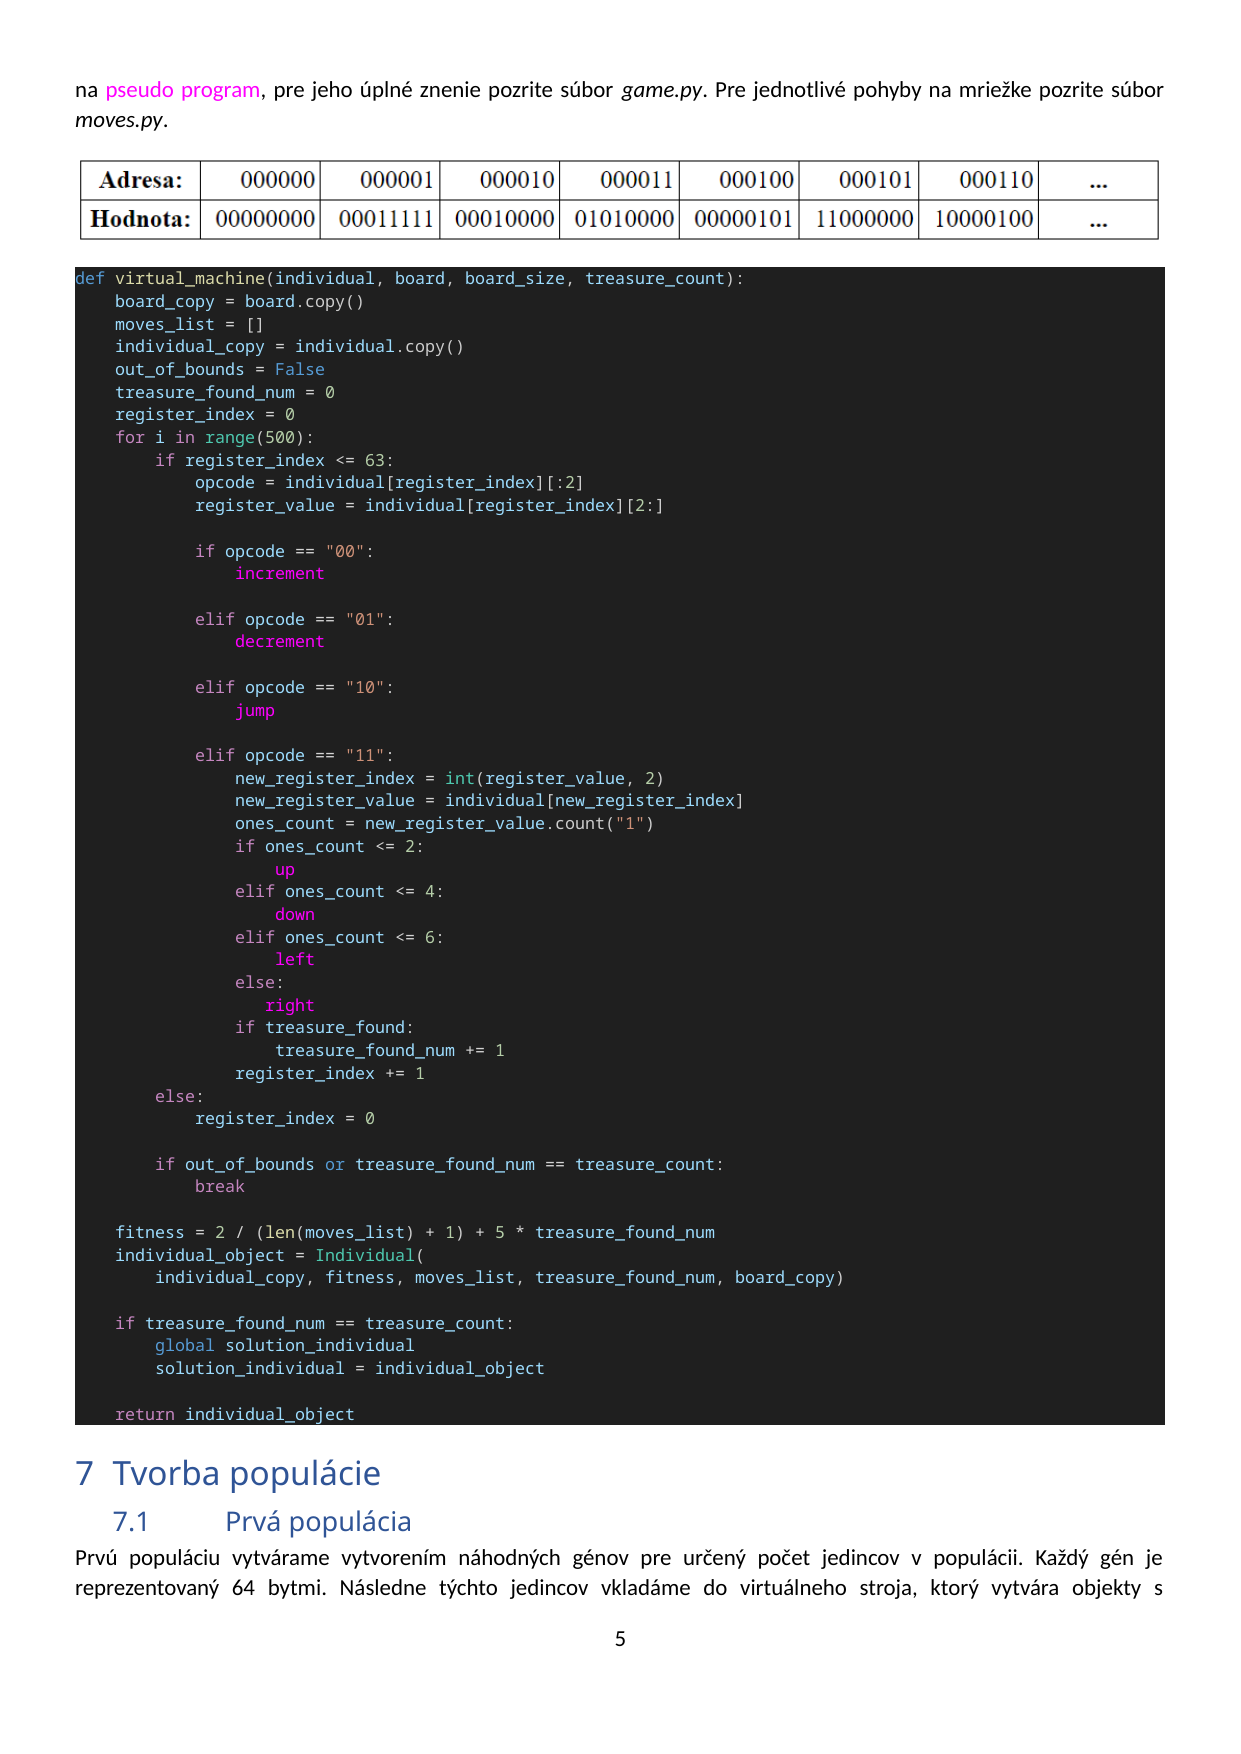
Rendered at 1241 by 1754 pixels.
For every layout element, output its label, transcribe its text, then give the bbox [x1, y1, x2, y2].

text individual_copy = individual.copy() [75, 335, 1165, 357]
text jump [75, 698, 1165, 721]
text if treasure_found_num == treasure_count: [75, 1311, 1165, 1334]
text individual_copy, fitness, moves_list, treasure_found_num, board_copy) [75, 1266, 1165, 1288]
text elif ones_count <= 4: [75, 880, 1165, 902]
text register_value = individual[register_index][2:] [75, 494, 1165, 516]
text register_index = 0 [75, 403, 1165, 426]
text new_register_index = int(register_value, 2) [75, 766, 1165, 789]
text register_index = 0 [75, 1107, 1165, 1129]
text out_of_bounds = False [75, 357, 1165, 380]
text new_register_value = individual[new_register_index] [75, 789, 1165, 812]
text if ones_count <= 2: [75, 834, 1165, 857]
text elif opcode == "10": [75, 675, 1165, 698]
text if treasure_found: [75, 1016, 1165, 1039]
text solution_individual = individual_object [75, 1357, 1165, 1379]
text right [75, 993, 1165, 1016]
text global solution_individual [75, 1334, 1165, 1357]
subtitle Prvá populácia [112, 1503, 1165, 1540]
text def virtual_machine(individual, board, board_size, treasure_count): [75, 267, 1165, 289]
text if opcode == "00": [75, 539, 1165, 562]
text register_index += 1 [75, 1061, 1165, 1084]
text else: [75, 971, 1165, 993]
text left [75, 948, 1165, 971]
text if out_of_bounds or treasure_found_num == treasure_count: [75, 1152, 1165, 1175]
text board_copy = board.copy() [75, 289, 1165, 312]
text treasure_found_num = 0 [75, 380, 1165, 403]
text individual_object = Individual( [75, 1243, 1165, 1266]
text else: [75, 1084, 1165, 1107]
text decrement [75, 630, 1165, 653]
text down [75, 902, 1165, 925]
text up [75, 857, 1165, 880]
text elif opcode == "11": [75, 743, 1165, 766]
text break [75, 1175, 1165, 1198]
text increment [75, 562, 1165, 584]
picture [75, 152, 1166, 248]
text moves_list = [] [75, 312, 1165, 335]
text fitness = 2 / (len(moves_list) + 1) + 5 * treasure_found_num [75, 1220, 1165, 1243]
text opcode = individual[register_index][:2] [75, 471, 1165, 494]
text elif ones_count <= 6: [75, 925, 1165, 948]
text treasure_found_num += 1 [75, 1039, 1165, 1061]
text elif opcode == "01": [75, 607, 1165, 630]
text return individual_object [75, 1402, 1165, 1425]
text ones_count = new_register_value.count("1") [75, 812, 1165, 834]
subtitle Tvorba populácie [75, 1450, 1165, 1495]
text if register_index <= 63: [75, 448, 1165, 471]
text for i in range(500): [75, 426, 1165, 448]
